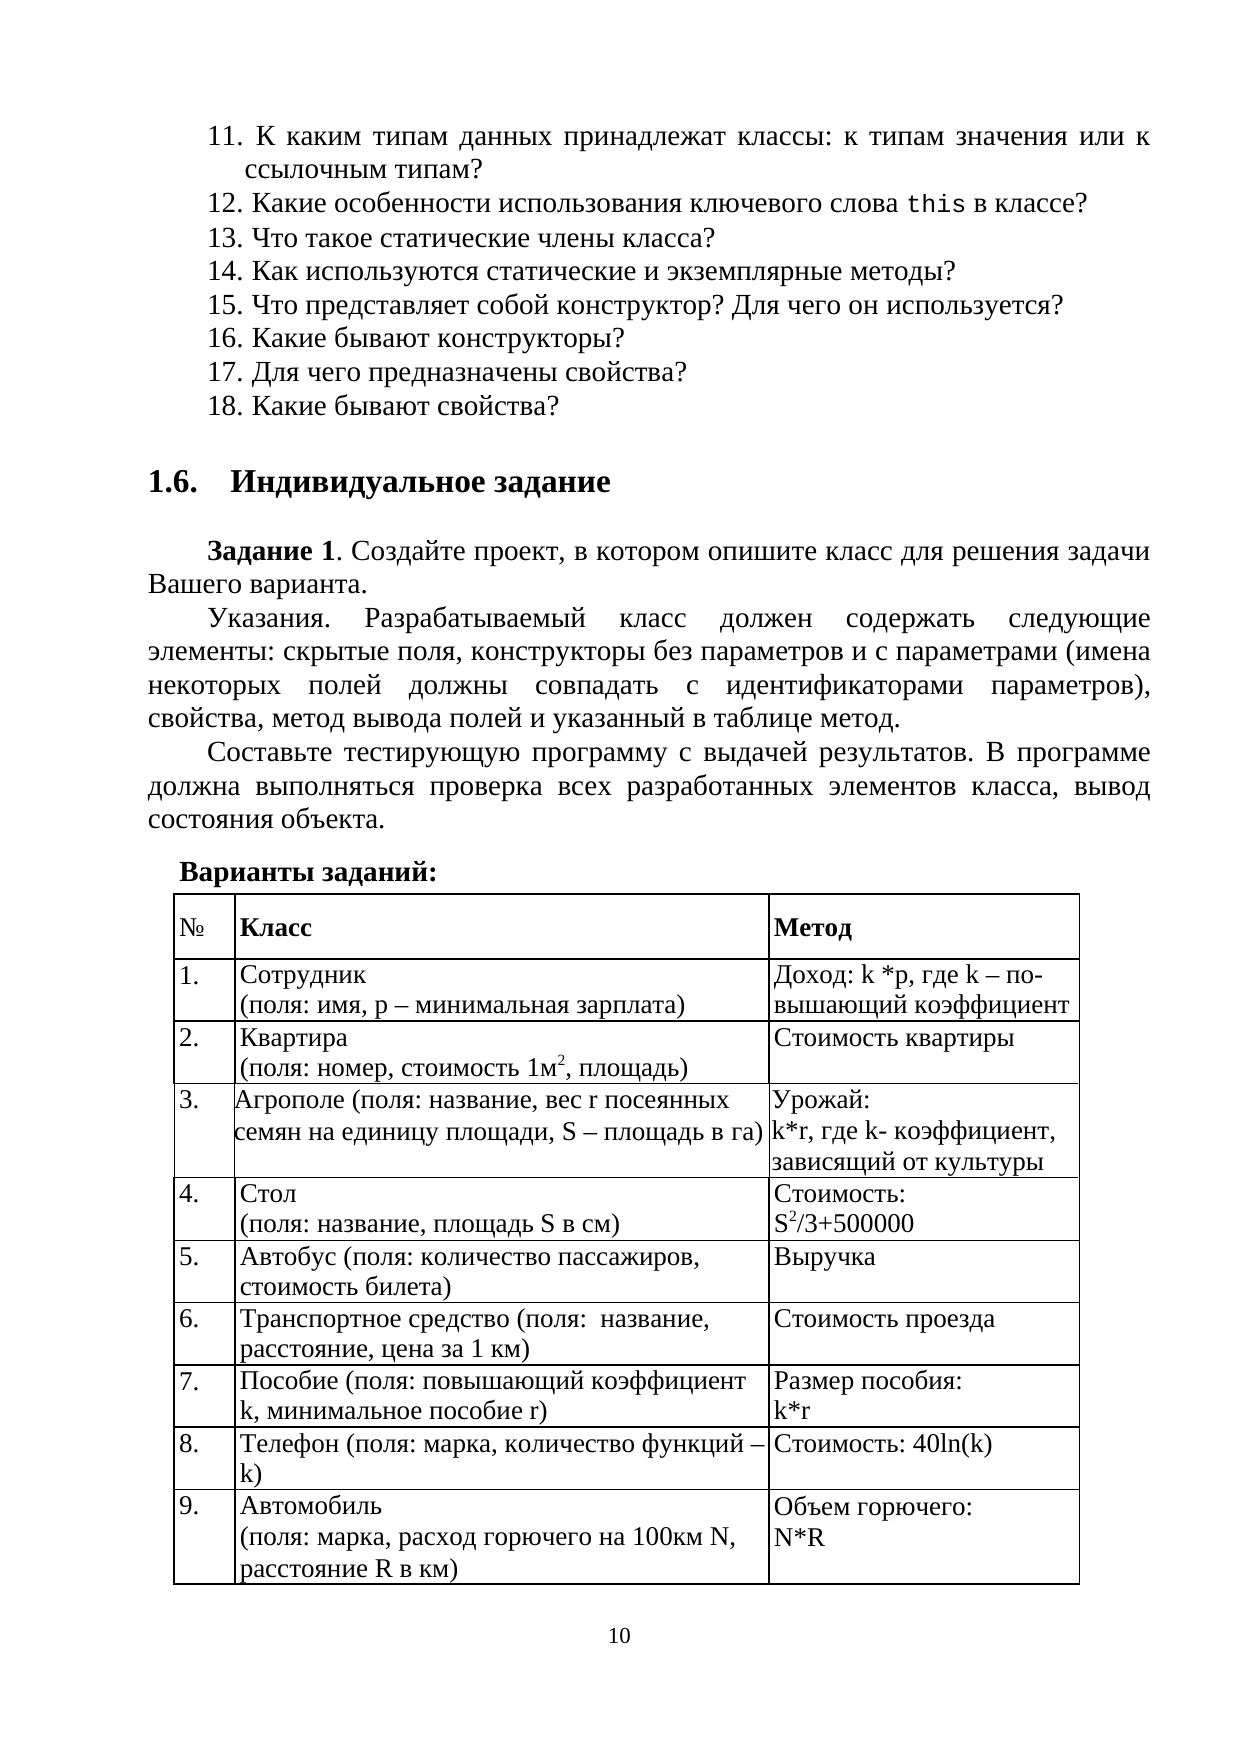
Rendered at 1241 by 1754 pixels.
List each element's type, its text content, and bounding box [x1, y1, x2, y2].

table_cell Урожай: k*r, где k- коэффициент, зависящий от культуры [770, 1083, 1079, 1177]
table_header № [175, 895, 234, 958]
table_cell 2. [175, 1022, 234, 1083]
list Какие особенности использования ключевого слова this в классе? [207, 185, 1152, 220]
table_cell Стоимость квартиры [770, 1022, 1079, 1083]
list Что такое статические члены класса? [207, 220, 1152, 253]
table_cell 3. [175, 1084, 234, 1177]
table_cell 1. [175, 960, 234, 1020]
table_cell 7. [175, 1366, 234, 1426]
list Как используются статические и экземплярные методы? [207, 253, 1152, 287]
table_cell Агрополе (поля: название, вес r посеянных семян на единицу площади, S – площадь в га) [235, 1084, 769, 1177]
table_cell Автомобиль (поля: марка, расход горючего на 100км N, расстояние R в км) [236, 1490, 768, 1583]
list Что представляет собой конструктор? Для чего он используется? [207, 287, 1152, 321]
table_cell Размер пособия: k*r [770, 1366, 1079, 1426]
text Указания. Разрабатываемый класс должен содержать следующие элементы: скрытые поля, конструкторы без параметров и с параметрами (имена некоторых полей должны совпадать с идентификаторами параметров), свойства, метод вывода полей и указанный в таблице метод. [148, 600, 1152, 734]
table_cell Стоимость проезда [770, 1303, 1079, 1364]
table_cell 5. [175, 1241, 234, 1302]
table_cell Квартира (поля: номер, стоимость 1м2, площадь) [236, 1022, 768, 1083]
subtitle Варианты заданий: [179, 854, 1152, 888]
table_cell Объем горючего: N*R [770, 1490, 1079, 1583]
text Задание 1. Создайте проект, в котором опишите класс для решения задачи Вашего варианта. [148, 533, 1152, 600]
table_cell Стол (поля: название, площадь S в см) [236, 1178, 768, 1239]
table_header Класс [236, 895, 768, 958]
table_header Метод [770, 895, 1079, 958]
subtitle Индивидуальное задание [148, 461, 1152, 499]
list Какие бывают свойства? [207, 388, 1152, 421]
table_cell Транспортное средство (поля: название, расстояние, цена за 1 км) [236, 1303, 768, 1364]
table_cell Выручка [770, 1241, 1079, 1302]
table_cell Стоимость: 40ln(k) [770, 1428, 1079, 1488]
table_cell Автобус (поля: количество пассажиров, стоимость билета) [236, 1241, 768, 1302]
list Для чего предназначены свойства? [207, 354, 1152, 388]
list Какие бывают конструкторы? [207, 321, 1152, 354]
table_cell Стоимость: S2/3+500000 [770, 1177, 1079, 1239]
table_cell Доход: k *p, где k – по- вышающий коэффициент [770, 960, 1079, 1020]
table_cell 4. [175, 1178, 234, 1239]
list К каким типам данных принадлежат классы: к типам значения или к ссылочным типам? [207, 118, 1152, 185]
table_cell Телефон (поля: марка, количество функций – k) [236, 1428, 768, 1488]
text Составьте тестирующую программу с выдачей результатов. В программе должна выполняться проверка всех разработанных элементов класса, вывод состояния объекта. [148, 734, 1152, 835]
table_cell 8. [175, 1428, 234, 1488]
table_cell 9. [175, 1490, 234, 1583]
table_cell Пособие (поля: повышающий коэффициент k, минимальное пособие r) [236, 1366, 768, 1426]
table_cell Сотрудник (поля: имя, р – минимальная зарплата) [236, 960, 768, 1020]
table_cell 6. [175, 1303, 234, 1364]
